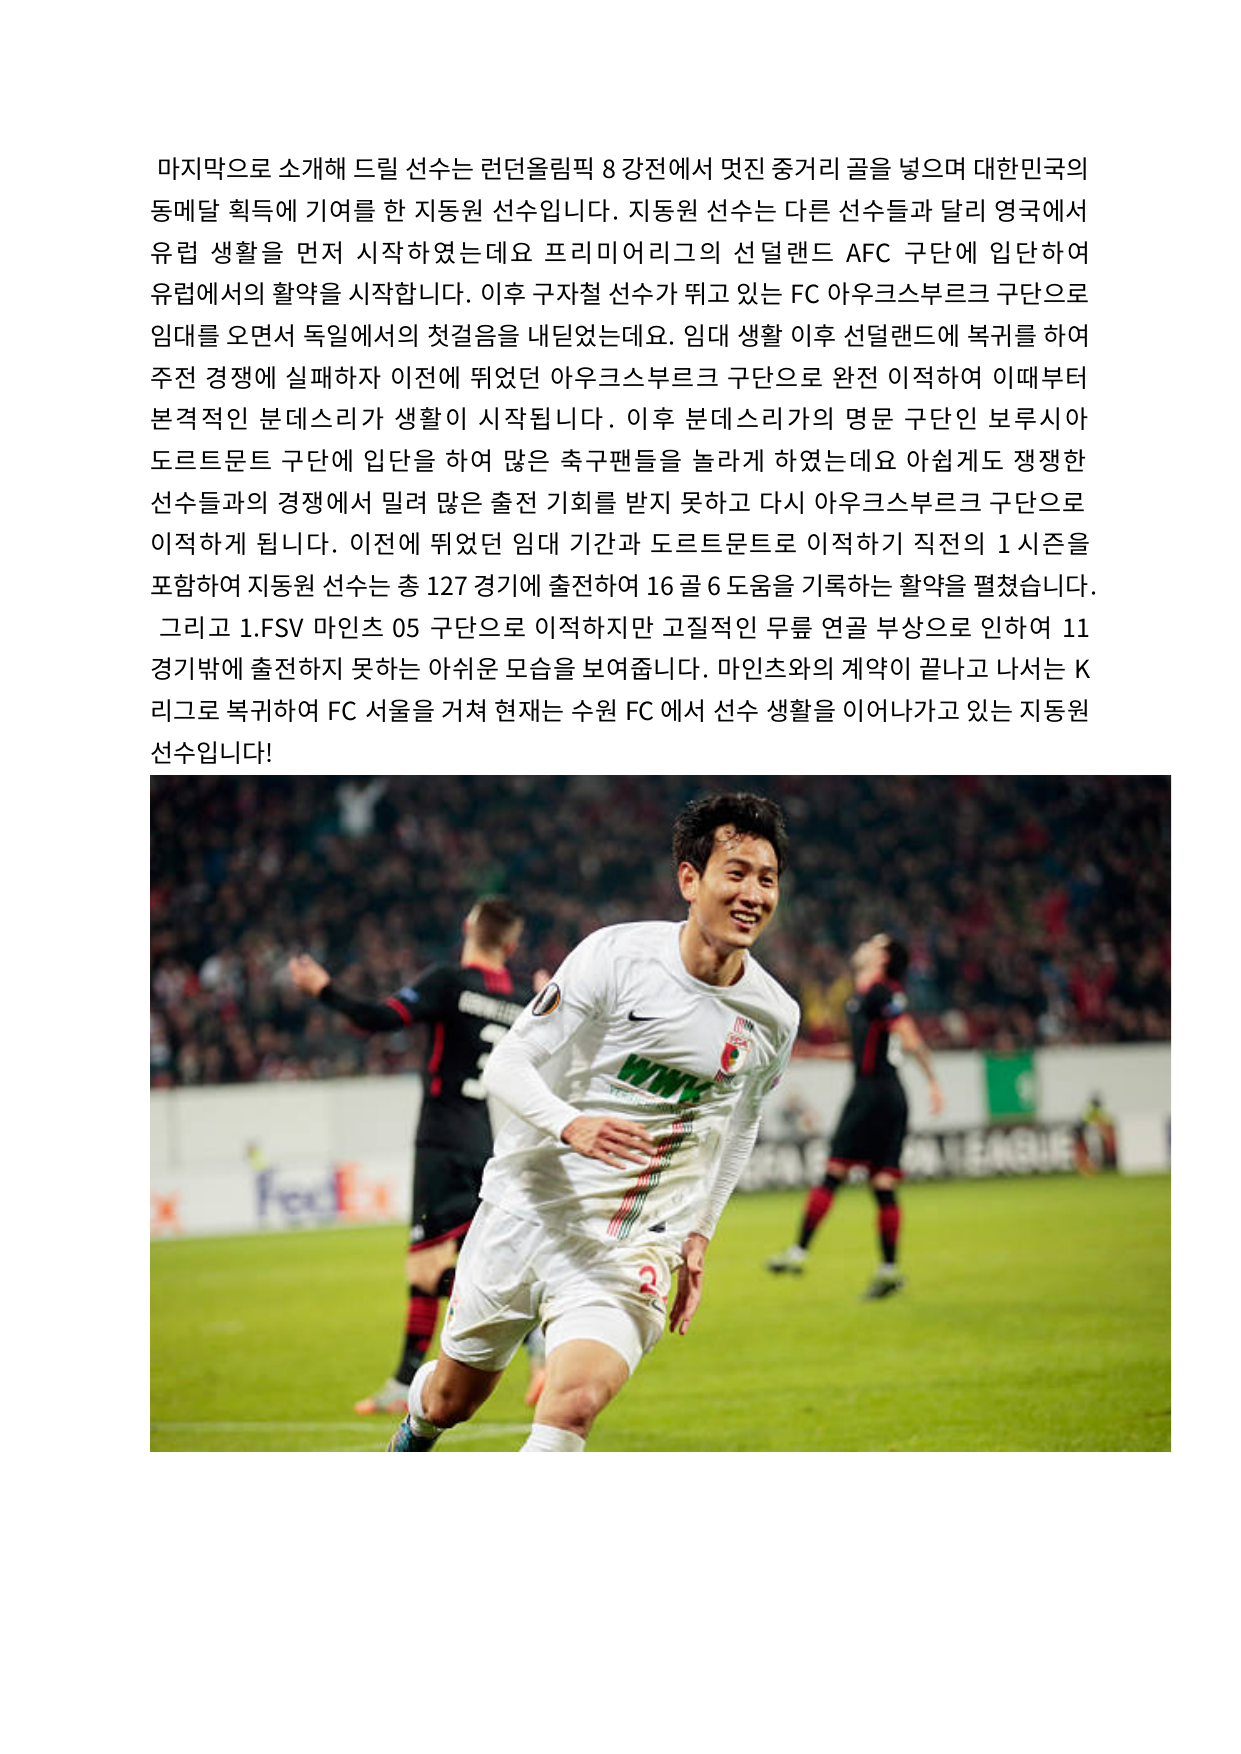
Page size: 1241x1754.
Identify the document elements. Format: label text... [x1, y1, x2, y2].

picture [150, 775, 1172, 1452]
text 마지막으로 소개해 드릴 선수는 런던올림픽 8강전에서 멋진 중거리 골을 넣으며 대한민국의 동메달 획득에 기여를 한 지동원 선수입니다. 지동원 선수는 다른 선수들과 달리 영국에서 유럽 생활을 먼저 시작하였는데요 프리미어리그의 선덜랜드 AFC 구단에 입단하여 유럽에서의 활약을 시작합니다. 이후 구자철 선수가 뛰고 있는 FC 아우크스부르크 구단으로 임대를 오면서 독일에서의 첫걸음을 내딛었는데요. 임대 생활 이후 선덜랜드에 복귀를 하여 주전 경쟁에 실패하자 이전에 뛰었던 아우크스부르크 구단으로 완전 이적하여 이때부터 본격적인 분데스리가 생활이 시작됩니다. 이후 분데스리가의 명문 구단인 보루시아 도르트문트 구단에 입단을 하여 많은 축구팬들을 놀라게 하였는데요 아쉽게도 쟁쟁한 선수들과의 경쟁에서 밀려 많은 출전 기회를 받지 못하고 다시 아우크스부르크 구단으로 이적하게 됩니다. 이전에 뛰었던 임대 기간과 도르트문트로 이적하기 직전의 1시즌을 포함하여 지동원 선수는 총 127경기에 출전하여 16골 6도움을 기록하는 활약을 펼쳤습니다. 그리고 1.FSV 마인츠 05 구단으로 이적하지만 고질적인 무릎 연골 부상으로 인하여 11경기밖에 출전하지 못하는 아쉬운 모습을 보여줍니다. 마인츠와의 계약이 끝나고 나서는 K리그로 복귀하여 FC 서울을 거쳐 현재는 수원 FC에서 선수 생활을 이어나가고 있는 지동원 선수입니다! [150, 150, 1090, 769]
